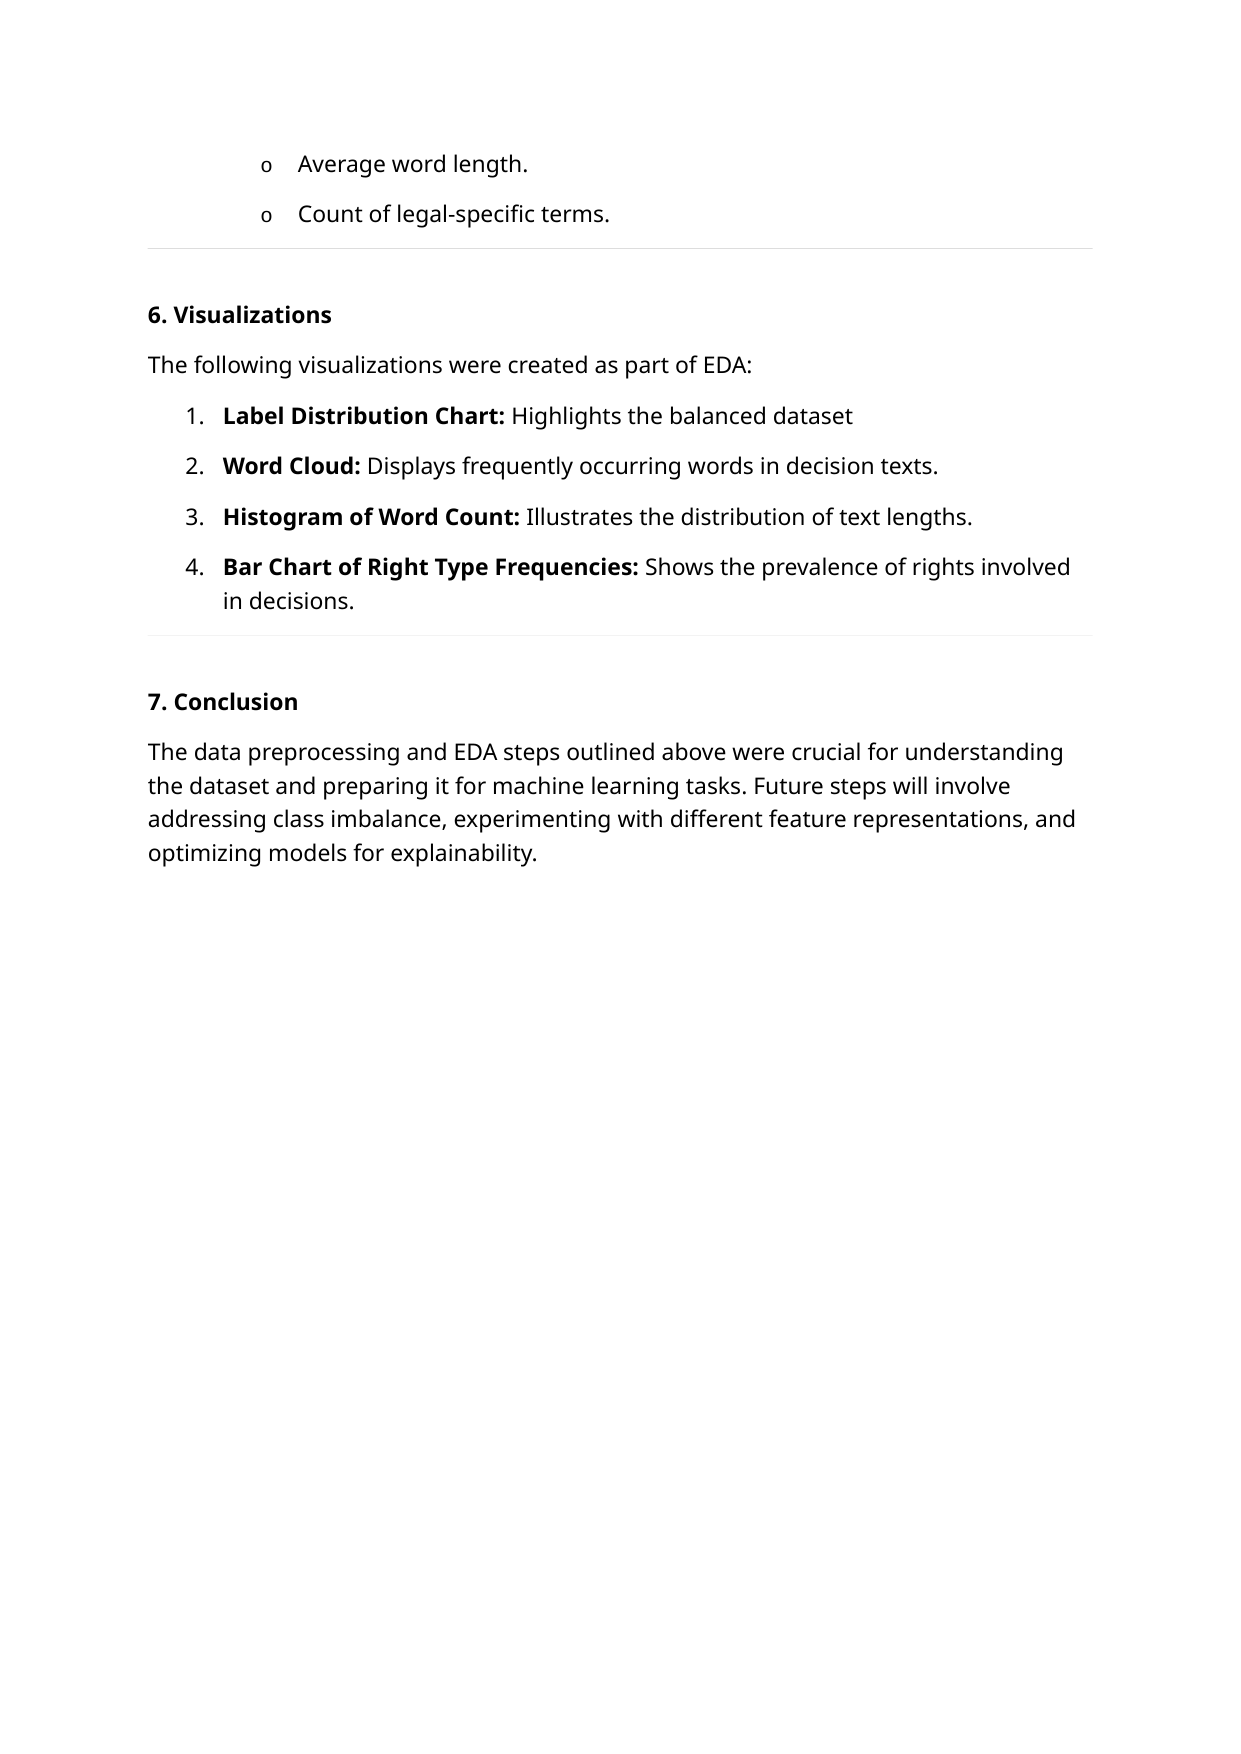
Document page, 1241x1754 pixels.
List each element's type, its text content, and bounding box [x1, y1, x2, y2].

list Histogram of Word Count: Illustrates the distribution of text lengths. [185, 501, 1093, 532]
text 7. Conclusion [148, 686, 1093, 717]
list Count of legal-specific terms. [260, 198, 1093, 229]
text The data preprocessing and EDA steps outlined above were crucial for understanding the dataset and preparing it for machine learning tasks. Future steps will involve addressing class imbalance, experimenting with different feature representations, and optimizing models for explainability. [148, 736, 1093, 868]
list Bar Chart of Right Type Frequencies: Shows the prevalence of rights involved in decisions. [185, 551, 1093, 616]
list Word Cloud: Displays frequently occurring words in decision texts. [185, 450, 1093, 481]
text The following visualizations were created as part of EDA: [148, 349, 1093, 381]
list Label Distribution Chart: Highlights the balanced dataset [185, 400, 1093, 431]
text 6. Visualizations [148, 299, 1093, 330]
list Average word length. [260, 148, 1093, 179]
